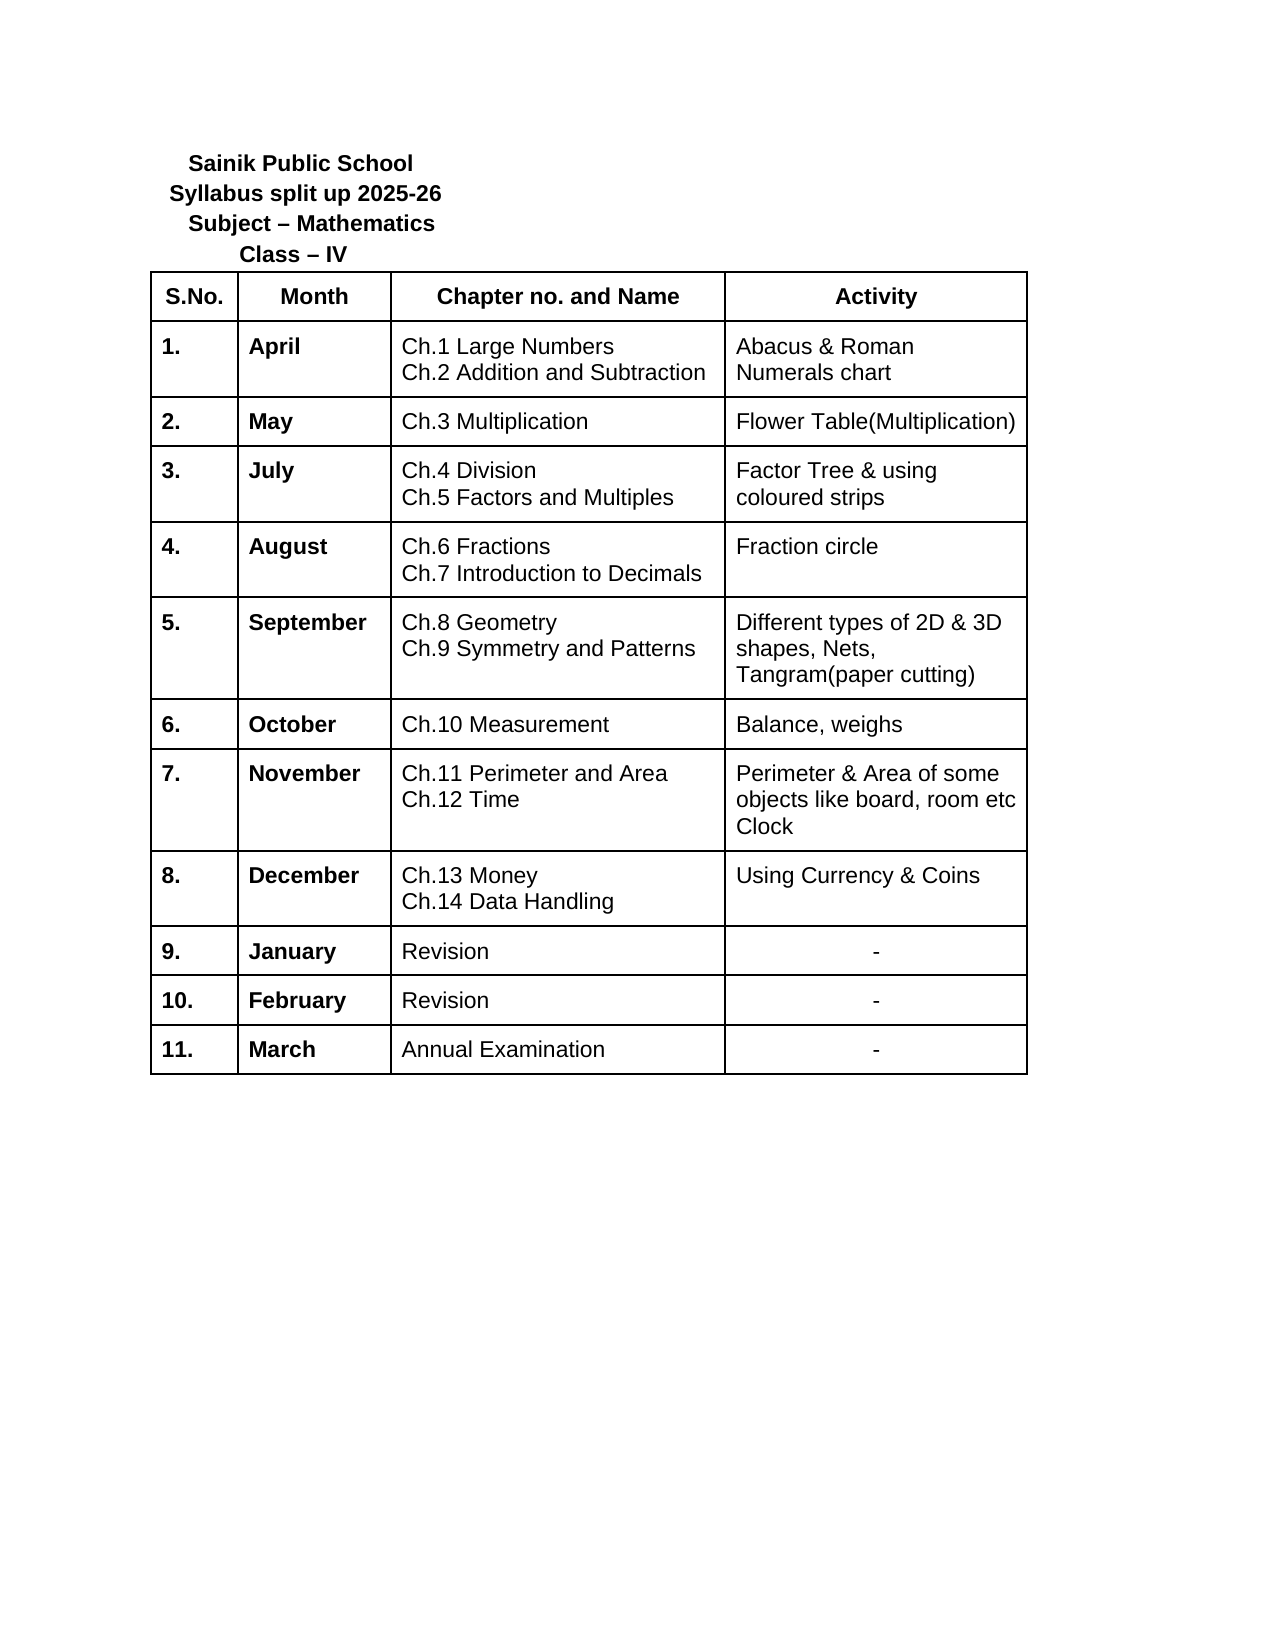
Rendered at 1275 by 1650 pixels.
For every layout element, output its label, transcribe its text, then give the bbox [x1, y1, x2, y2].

table_header S.No. [152, 273, 237, 320]
table_cell Different types of 2D & 3D shapes, Nets, Tangram(paper cutting) [726, 598, 1026, 698]
table_cell April [239, 322, 390, 396]
text Class – IV [150, 241, 1125, 267]
table_cell Revision [392, 976, 724, 1024]
table_cell 11. [152, 1026, 237, 1073]
table_cell Ch.4 Division Ch.5 Factors and Multiples [392, 447, 724, 521]
table_cell 9. [152, 927, 237, 974]
table_cell August [239, 523, 390, 596]
table_cell 1. [152, 322, 237, 396]
table_cell Using Currency & Coins [726, 852, 1026, 925]
table_cell Ch.10 Measurement [392, 700, 724, 747]
table_cell 4. [152, 523, 237, 596]
table_cell December [239, 852, 390, 925]
table_cell 7. [152, 750, 237, 849]
table_cell Ch.8 Geometry Ch.9 Symmetry and Patterns [392, 598, 724, 698]
table_cell Perimeter & Area of some objects like board, room etc Clock [726, 750, 1026, 849]
table_cell Ch.11 Perimeter and Area Ch.12 Time [392, 750, 724, 849]
table_header Activity [726, 273, 1026, 320]
table_cell 8. [152, 852, 237, 925]
table_cell Factor Tree & using coloured strips [726, 447, 1026, 521]
table_cell - [726, 927, 1026, 974]
table_cell 10. [152, 976, 237, 1024]
table_cell March [239, 1026, 390, 1073]
table_cell Ch.13 Money Ch.14 Data Handling [392, 852, 724, 925]
table_cell Abacus & Roman Numerals chart [726, 322, 1026, 396]
text Syllabus split up 2025-26 [150, 180, 1125, 207]
table_cell May [239, 398, 390, 445]
table_cell Annual Examination [392, 1026, 724, 1073]
table_cell Ch.6 Fractions Ch.7 Introduction to Decimals [392, 523, 724, 596]
table_cell February [239, 976, 390, 1024]
table_cell January [239, 927, 390, 974]
table_cell - [726, 1026, 1026, 1073]
table_cell 2. [152, 398, 237, 445]
table_cell 5. [152, 598, 237, 698]
table_cell Flower Table(Multiplication) [726, 398, 1026, 445]
text Subject – Mathematics [150, 210, 1125, 237]
table_header Chapter no. and Name [392, 273, 724, 320]
table_cell July [239, 447, 390, 521]
table_cell October [239, 700, 390, 747]
table_cell Revision [392, 927, 724, 974]
table_cell Ch.1 Large Numbers Ch.2 Addition and Subtraction [392, 322, 724, 396]
table_cell 3. [152, 447, 237, 521]
table_cell September [239, 598, 390, 698]
table_cell Fraction circle [726, 523, 1026, 596]
table_header Month [239, 273, 390, 320]
table_cell Ch.3 Multiplication [392, 398, 724, 445]
table_cell - [726, 976, 1026, 1024]
text Sainik Public School [150, 150, 1125, 176]
table_cell 6. [152, 700, 237, 747]
table_cell Balance, weighs [726, 700, 1026, 747]
table_cell November [239, 750, 390, 849]
